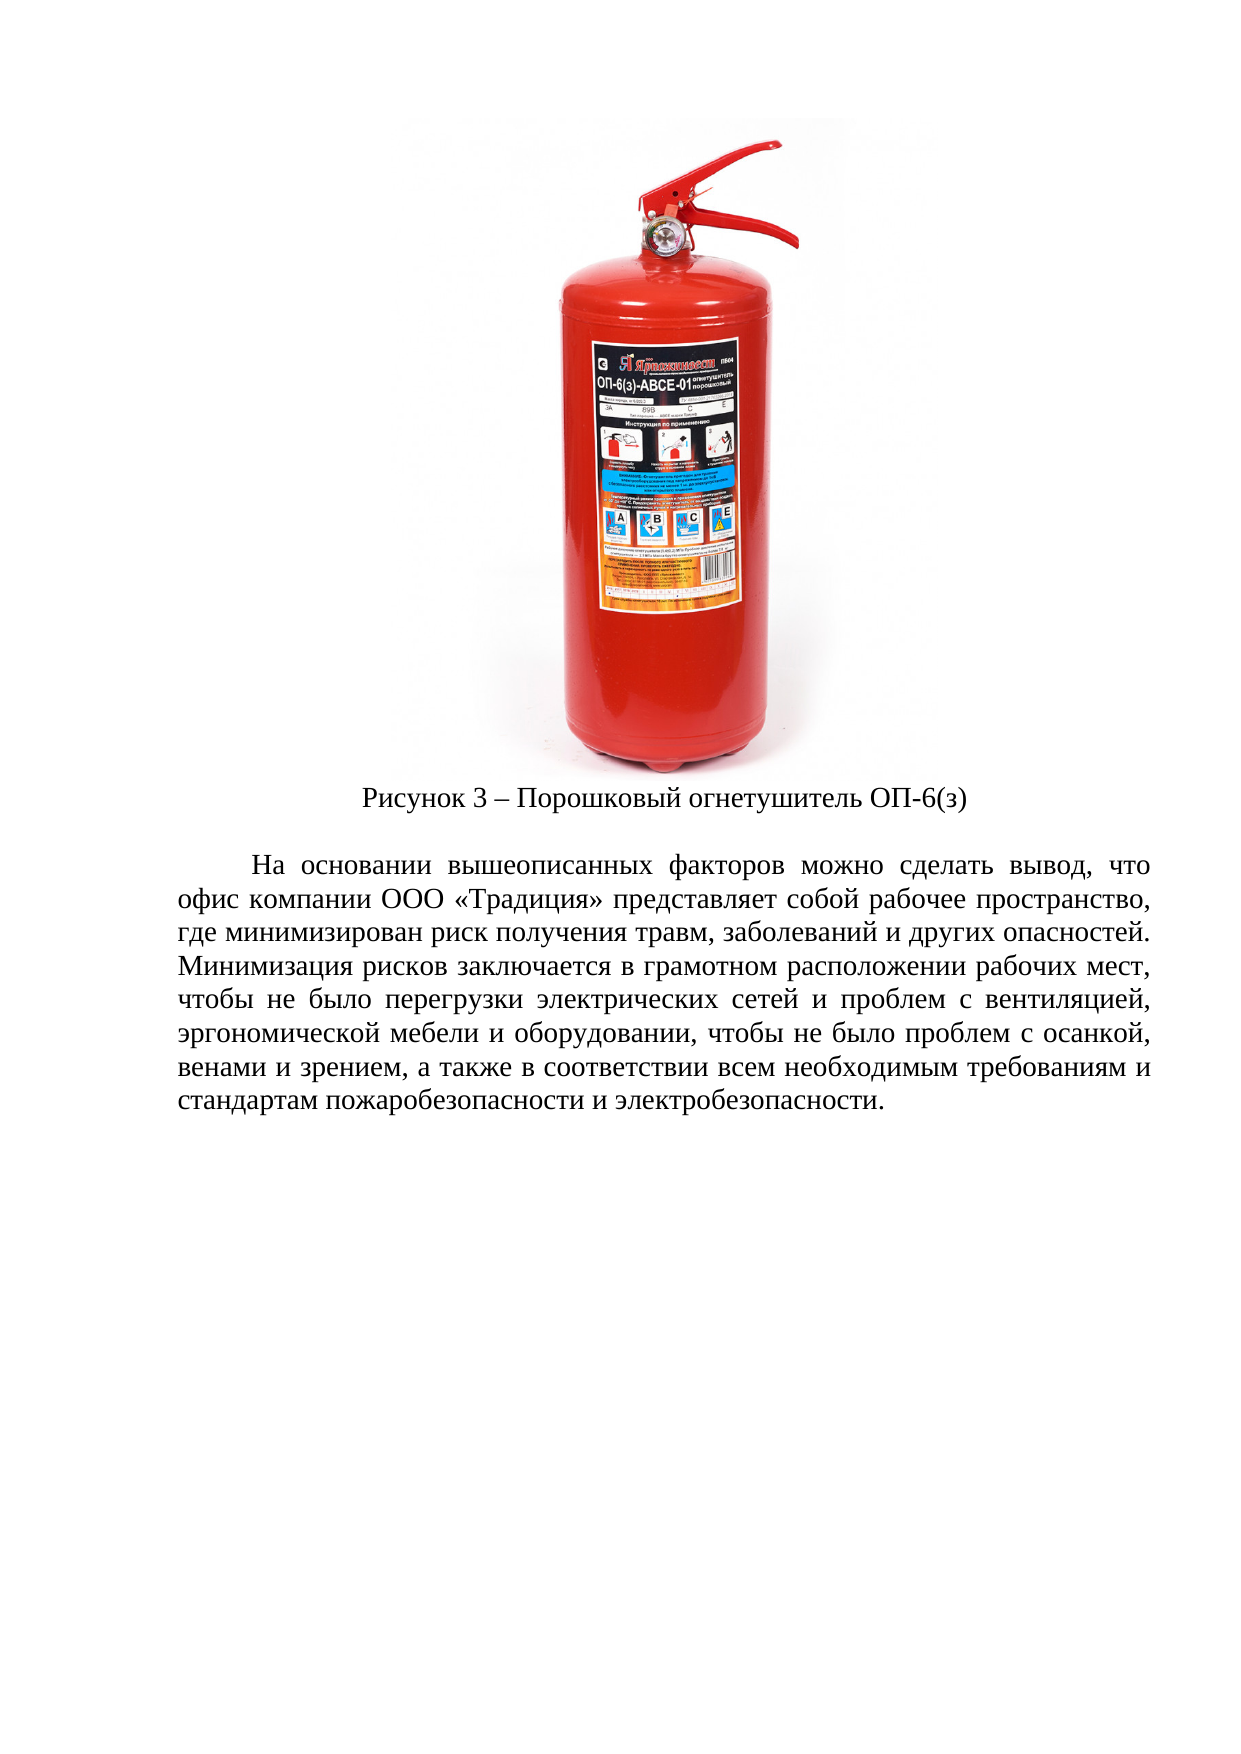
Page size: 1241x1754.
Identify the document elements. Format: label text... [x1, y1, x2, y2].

picture [391, 118, 938, 781]
text На основании вышеописанных факторов можно сделать вывод, что офис компании ООО «Традиция» представляет собой рабочее пространство, где минимизирован риск получения травм, заболеваний и других опасностей. Минимизация рисков заключается в грамотном расположении рабочих мест, чтобы не было перегрузки электрических сетей и проблем с вентиляцией, эргономической мебели и оборудовании, чтобы не было проблем с осанкой, венами и зрением, а также в соответствии всем необходимым требованиям и стандартам пожаробезопасности и электробезопасности. [177, 847, 1152, 1116]
text Рисунок 3 – Порошковый огнетушитель ОП-6(з) [177, 780, 1152, 814]
